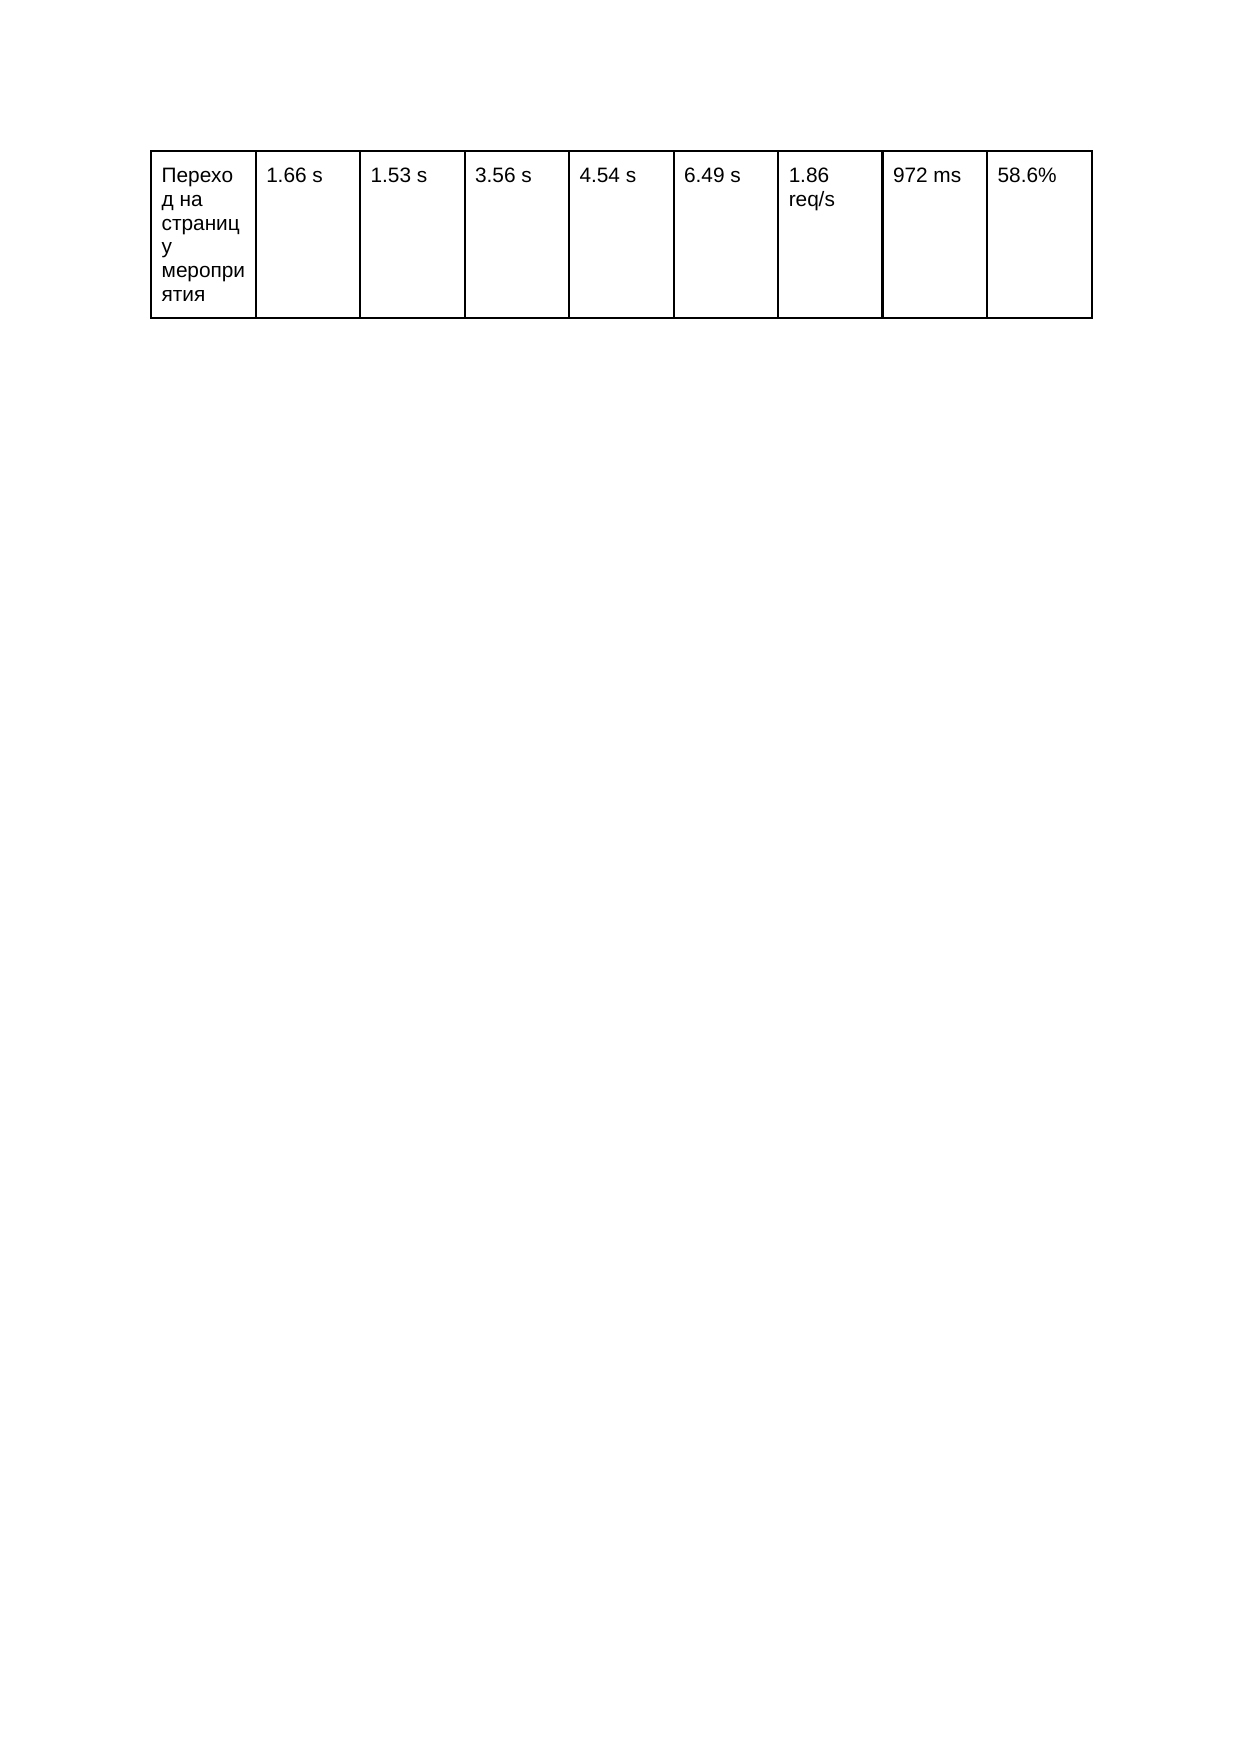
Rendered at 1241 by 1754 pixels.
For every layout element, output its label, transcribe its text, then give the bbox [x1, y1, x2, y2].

table_cell 1.66 s [257, 152, 359, 317]
table_cell 58.6% [988, 152, 1091, 317]
table_cell 3.56 s [466, 152, 568, 317]
table_cell 972 ms [884, 152, 986, 317]
table_cell 1.53 s [361, 152, 464, 317]
table_cell 1.86 req/s [779, 152, 881, 317]
table_cell 4.54 s [570, 152, 673, 317]
table_cell Переход на страницу мероприятия [152, 152, 255, 317]
table_cell 6.49 s [675, 152, 777, 317]
